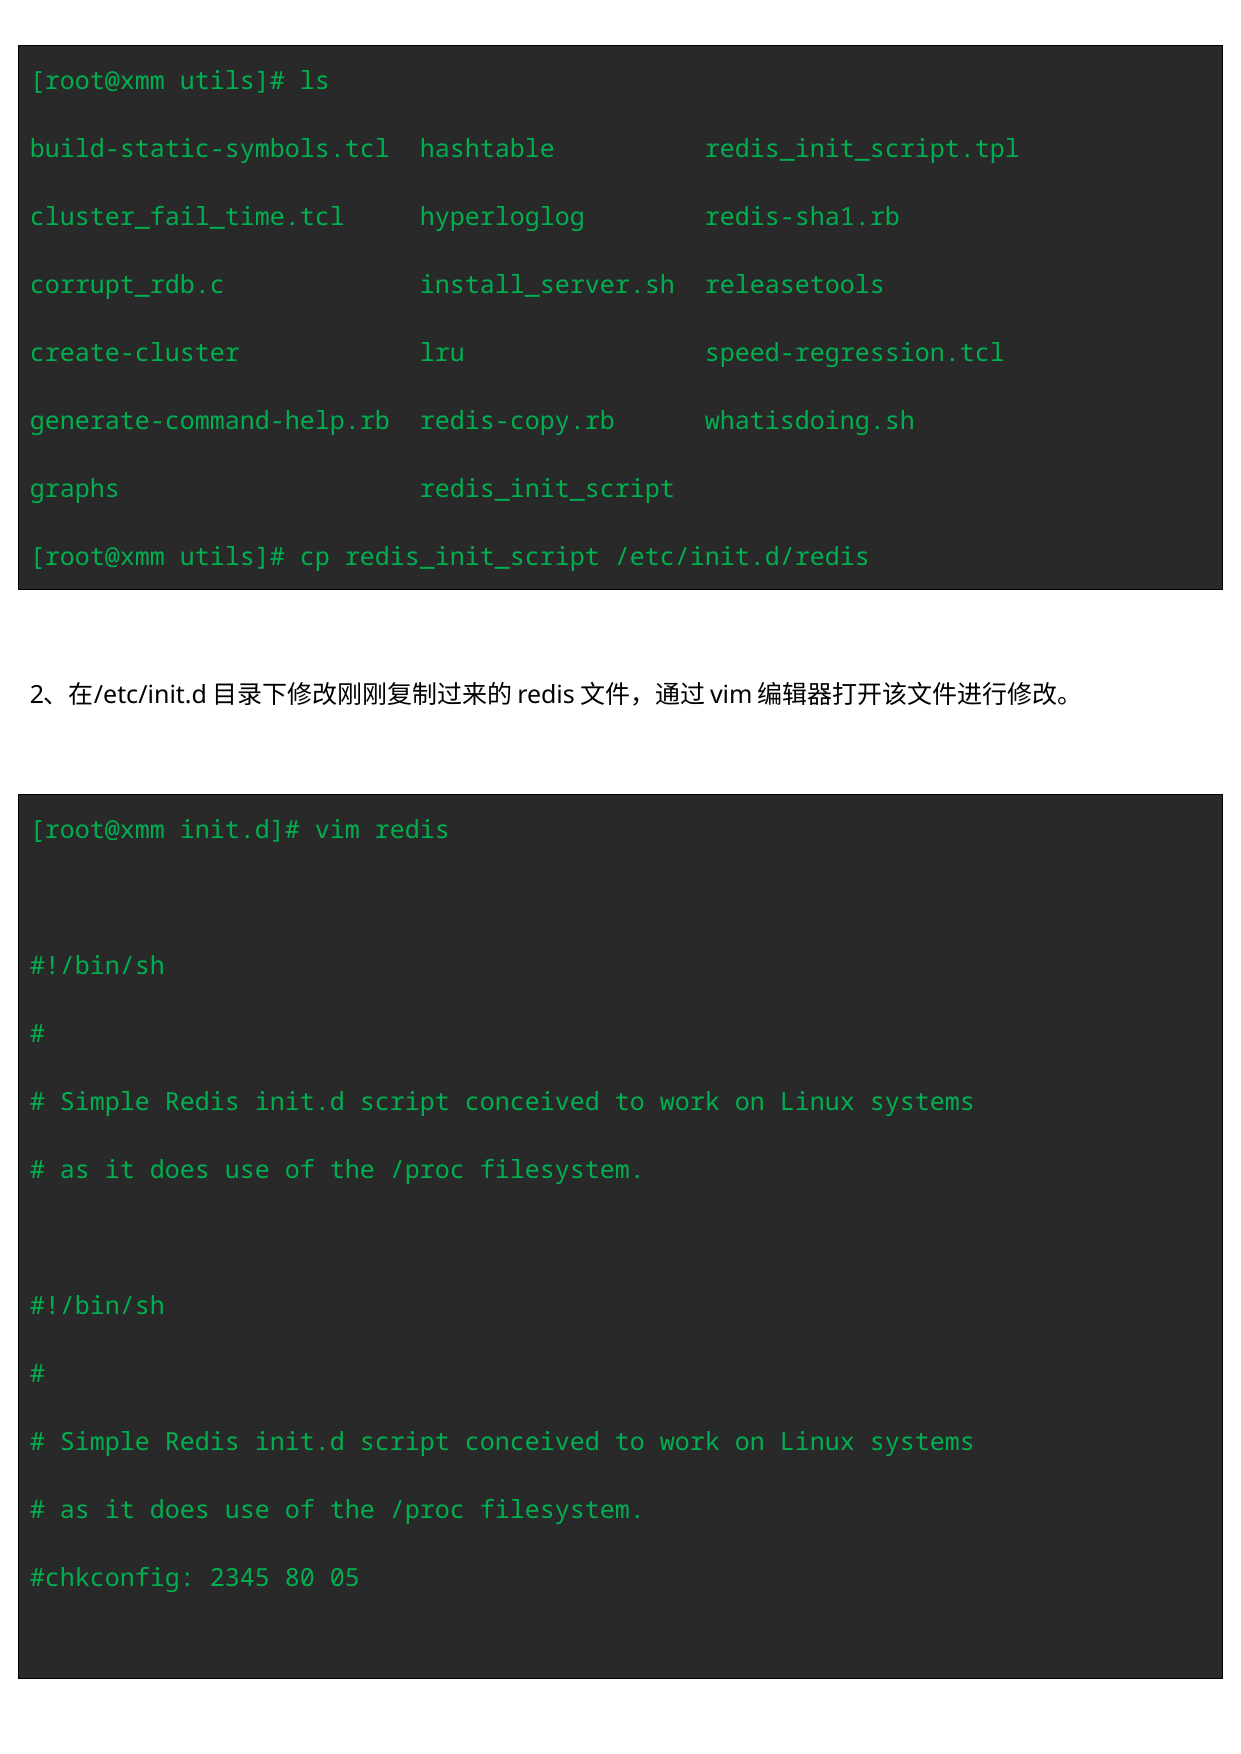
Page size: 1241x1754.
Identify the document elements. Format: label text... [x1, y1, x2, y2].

text 2、在/etc/init.d目录下修改刚刚复制过来的redis文件，通过vim编辑器打开该文件进行修改。 [29, 658, 1211, 726]
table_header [19, 795, 1222, 1678]
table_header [19, 46, 1222, 589]
